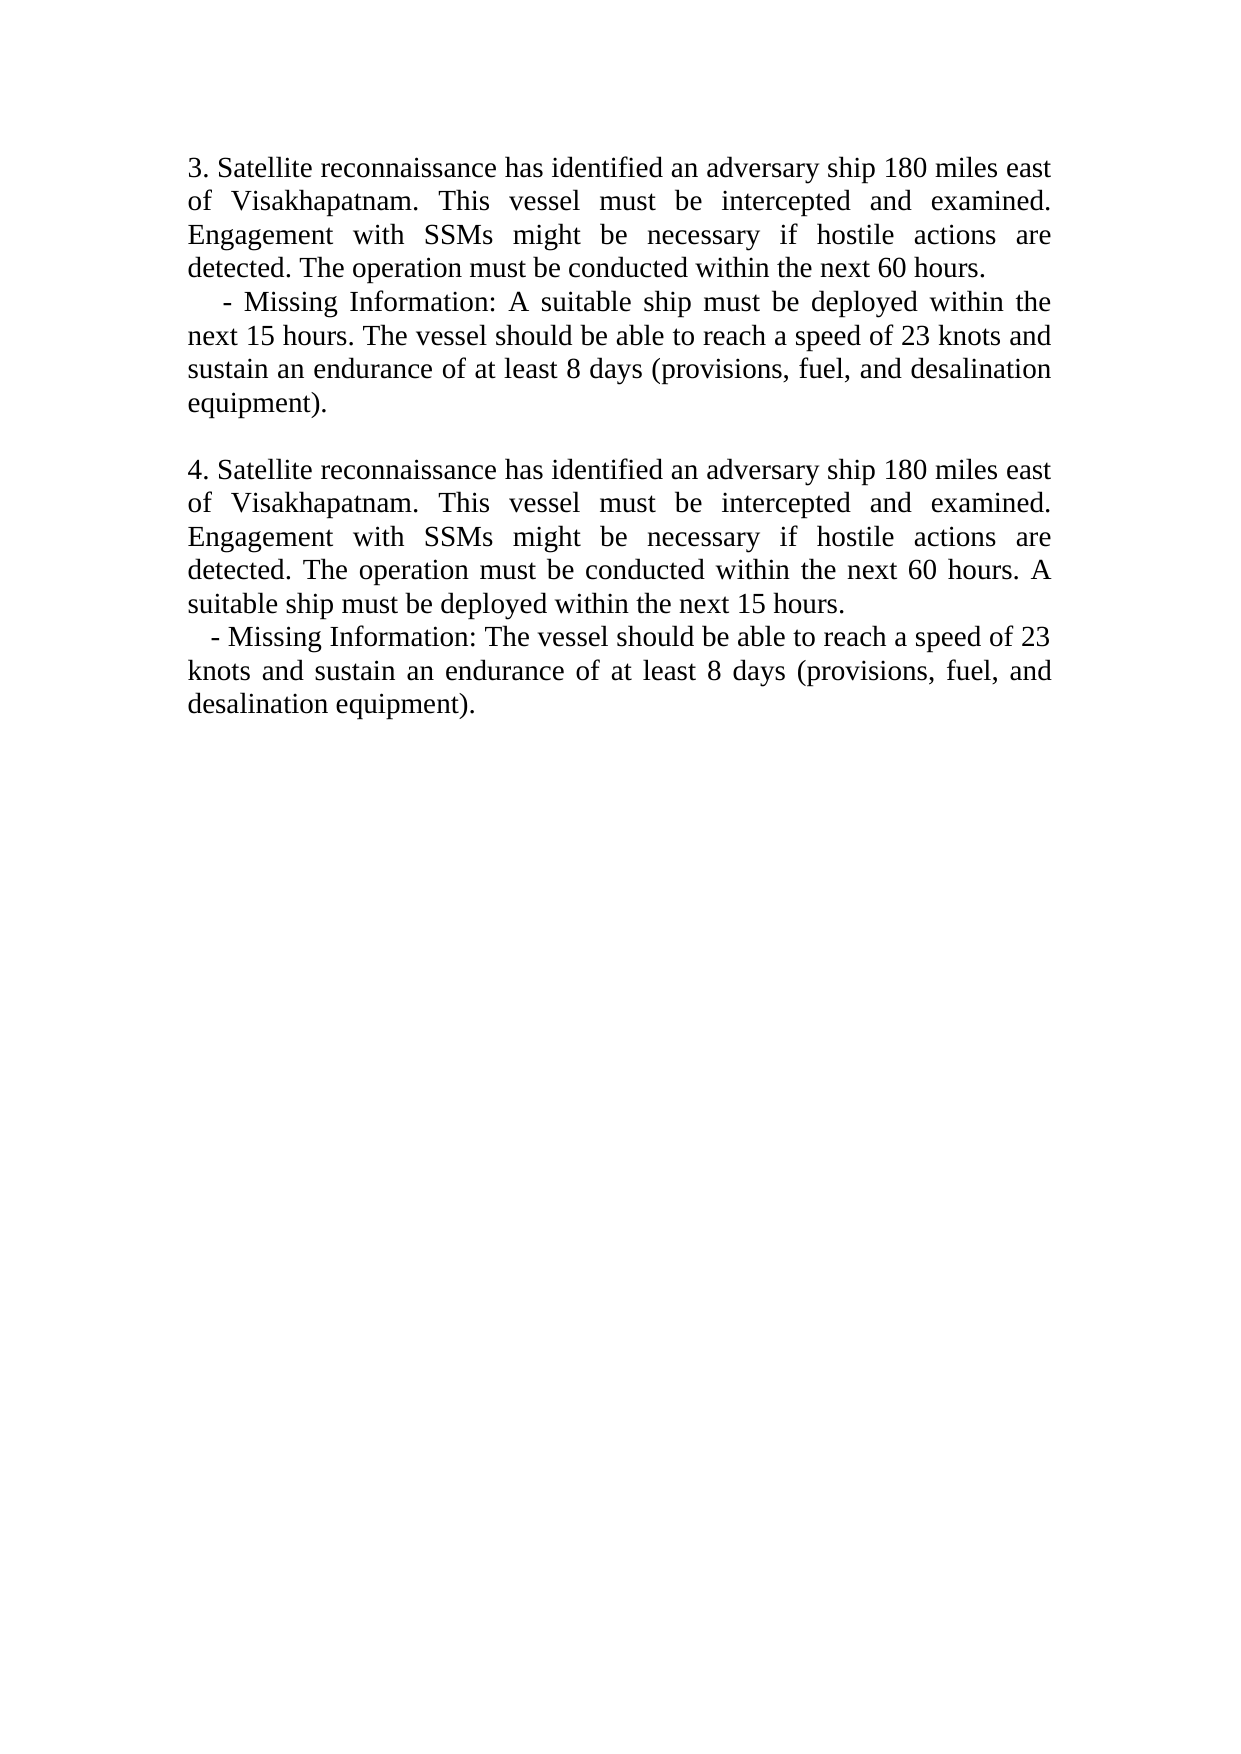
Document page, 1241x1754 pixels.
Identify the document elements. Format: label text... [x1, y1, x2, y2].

text - Missing Information: The vessel should be able to reach a speed of 23 knots and sustain an endurance of at least 8 days (provisions, fuel, and desalination equipment). [187, 619, 1053, 720]
text - Missing Information: A suitable ship must be deployed within the next 15 hours. The vessel should be able to reach a speed of 23 knots and sustain an endurance of at least 8 days (provisions, fuel, and desalination equipment). [187, 284, 1053, 418]
text 4. Satellite reconnaissance has identified an adversary ship 180 miles east of Visakhapatnam. This vessel must be intercepted and examined. Engagement with SSMs might be necessary if hostile actions are detected. The operation must be conducted within the next 60 hours. A suitable ship must be deployed within the next 15 hours. [187, 452, 1053, 619]
text 3. Satellite reconnaissance has identified an adversary ship 180 miles east of Visakhapatnam. This vessel must be intercepted and examined. Engagement with SSMs might be necessary if hostile actions are detected. The operation must be conducted within the next 60 hours. [187, 150, 1053, 284]
